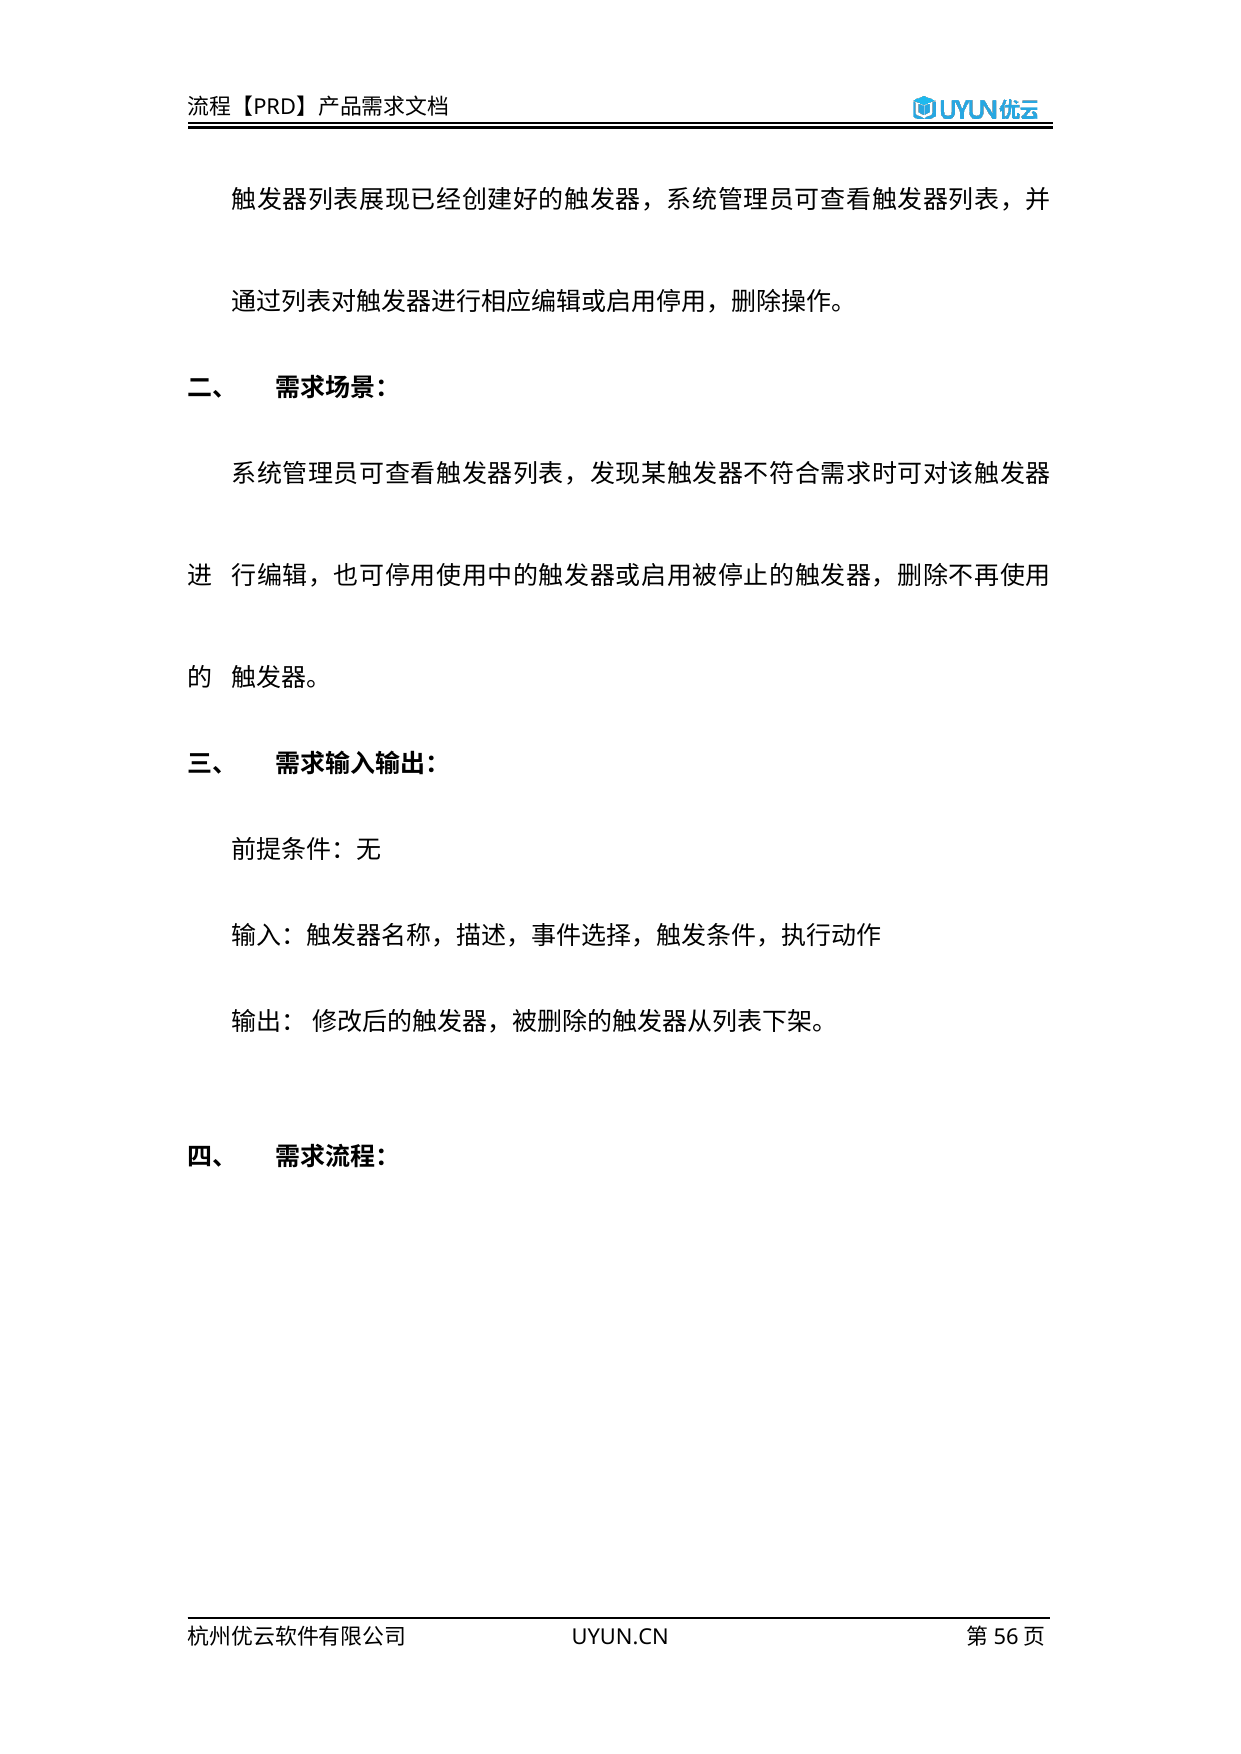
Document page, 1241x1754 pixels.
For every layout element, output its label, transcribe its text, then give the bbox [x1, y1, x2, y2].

text 触发器列表展现已经创建好的触发器，系统管理员可查看触发器列表，并通过列表对触发器进行相应编辑或启用停用，删除操作。 [231, 164, 1053, 334]
text 输出： 修改后的触发器，被删除的触发器从列表下架。 [231, 986, 1053, 1054]
picture [912, 96, 1038, 118]
list 需求流程： [187, 1120, 1053, 1188]
list 需求场景： [187, 352, 1053, 420]
text 前提条件：无 [231, 814, 1053, 882]
list 需求输入输出： [187, 728, 1053, 796]
text 输入：触发器名称，描述，事件选择，触发条件，执行动作 [231, 900, 1053, 968]
text 系统管理员可查看触发器列表，发现某触发器不符合需求时可对该触发器进 行编辑，也可停用使用中的触发器或启用被停止的触发器，删除不再使用的 触发器。 [187, 438, 1053, 709]
